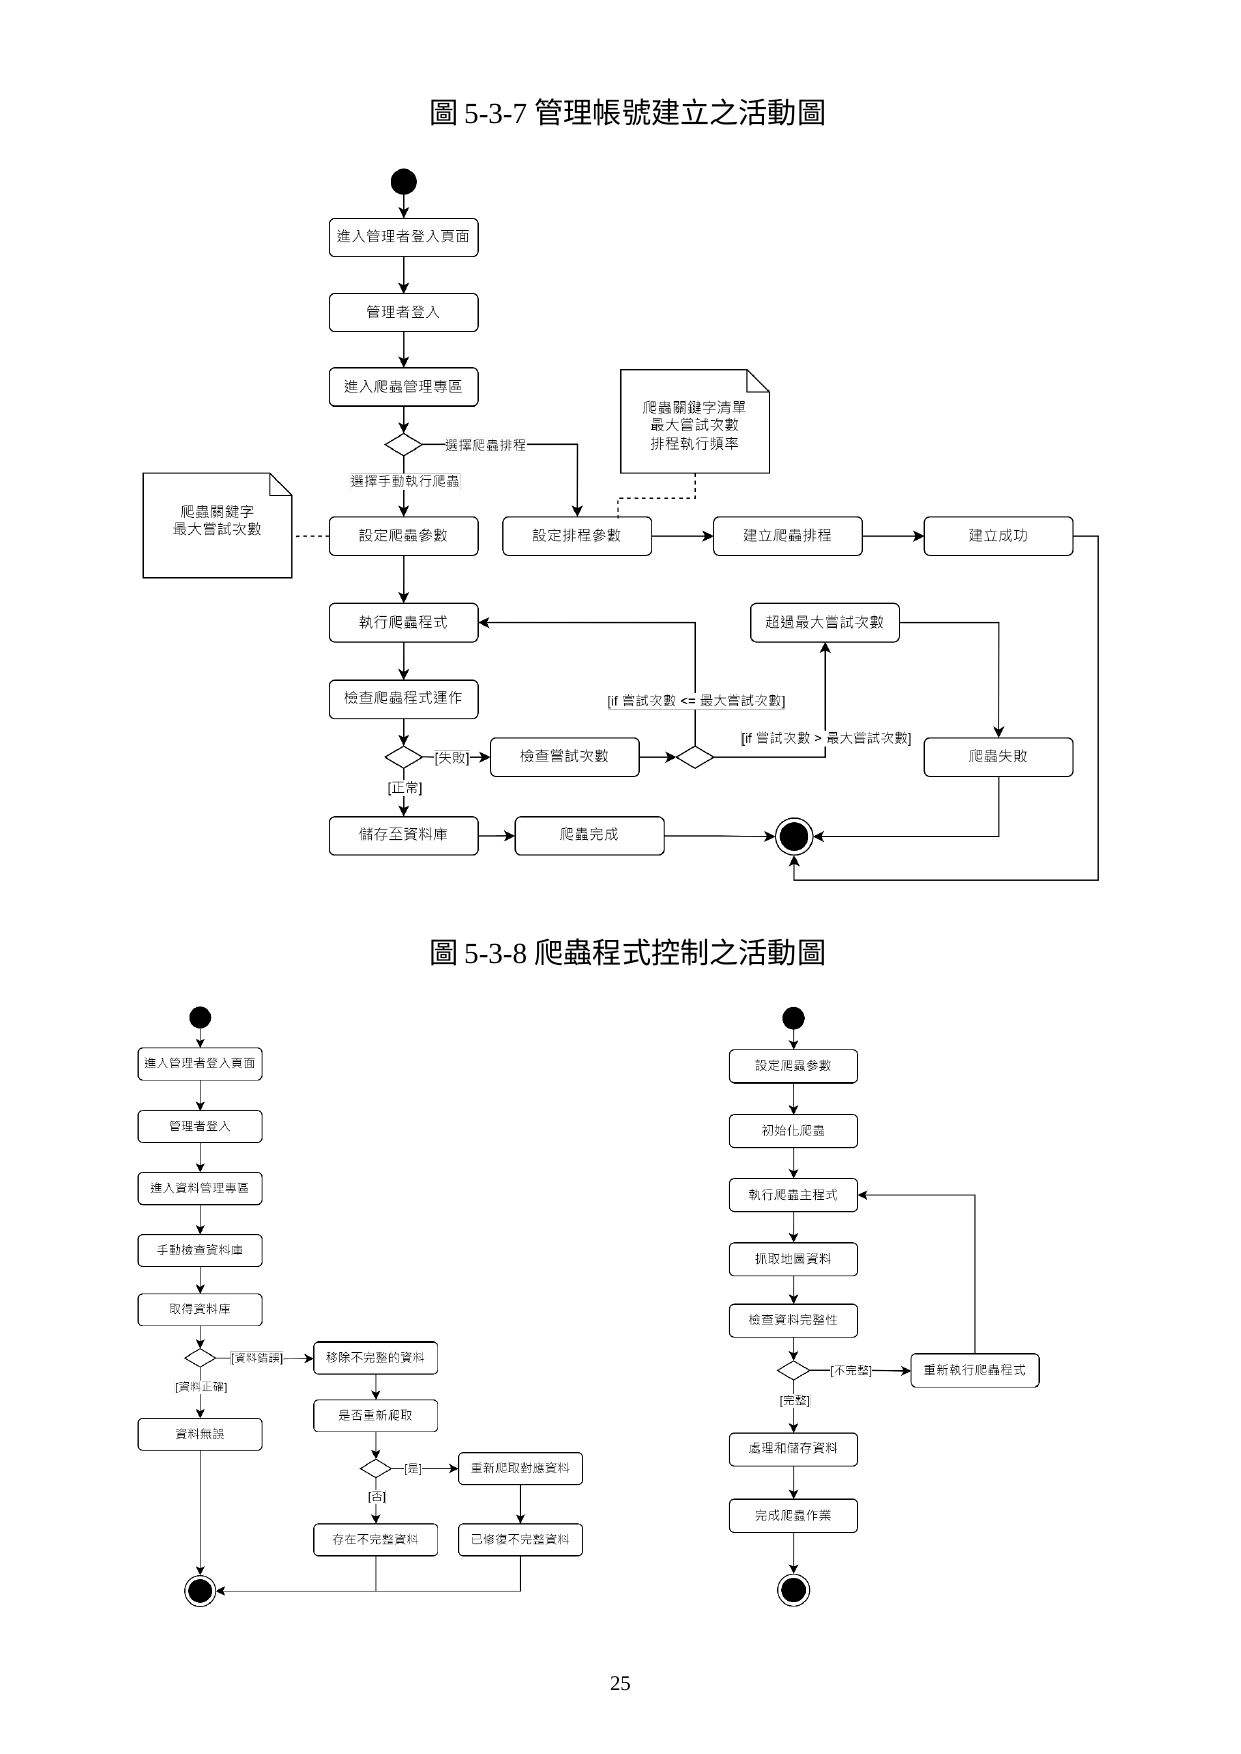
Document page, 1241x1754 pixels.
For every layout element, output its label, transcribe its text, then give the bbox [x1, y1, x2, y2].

picture [718, 997, 1051, 1617]
picture [127, 997, 593, 1617]
text 圖5-3-7 管理帳號建立之活動圖 [89, 89, 1152, 132]
table_header 圖5-3-9 爬蟲資料確認之活動圖 [89, 972, 619, 1617]
table_header 圖5-3-10 爬蟲程式執行之活動圖 [619, 972, 1150, 1617]
text 圖5-3-8 爬蟲程式控制之活動圖 [89, 930, 1152, 972]
picture [130, 156, 1123, 905]
